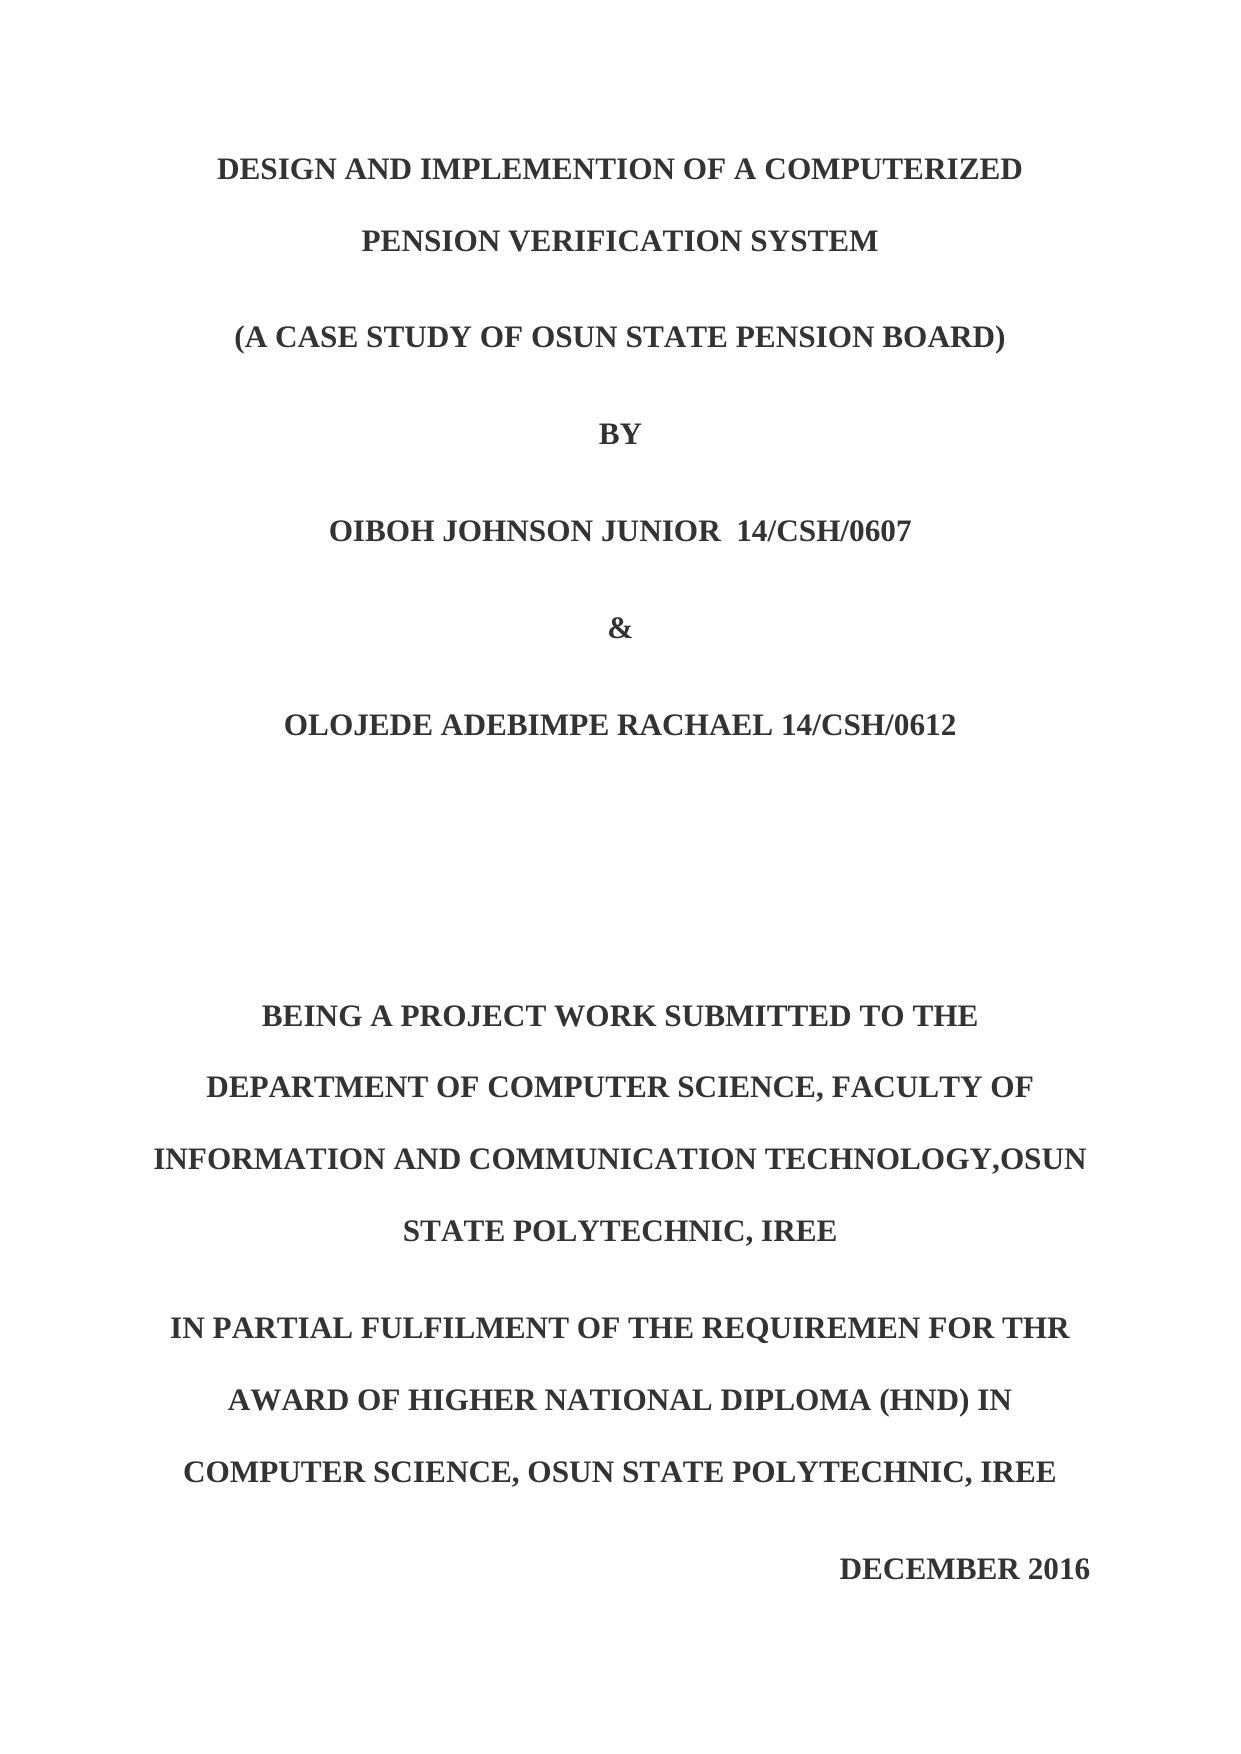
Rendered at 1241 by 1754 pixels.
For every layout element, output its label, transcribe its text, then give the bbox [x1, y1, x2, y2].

text OIBOH JOHNSON JUNIOR 14/CSH/0607 [150, 512, 1090, 548]
text DECEMBER 2016 [150, 1550, 1090, 1586]
text & [150, 609, 1090, 645]
text IN PARTIAL FULFILMENT OF THE REQUIREMEN FOR THR AWARD OF HIGHER NATIONAL DIPLOMA (HND) IN COMPUTER SCIENCE, OSUN STATE POLYTECHNIC, IREE [150, 1309, 1090, 1489]
text (A CASE STUDY OF OSUN STATE PENSION BOARD) [150, 319, 1090, 355]
text OLOJEDE ADEBIMPE RACHAEL 14/CSH/0612 [150, 706, 1090, 742]
text DESIGN AND IMPLEMENTION OF A COMPUTERIZED PENSION VERIFICATION SYSTEM [150, 150, 1090, 258]
text BEING A PROJECT WORK SUBMITTED TO THE DEPARTMENT OF COMPUTER SCIENCE, FACULTY OF INFORMATION AND COMMUNICATION TECHNOLOGY,OSUN STATE POLYTECHNIC, IREE [150, 997, 1090, 1248]
text BY [150, 416, 1090, 452]
